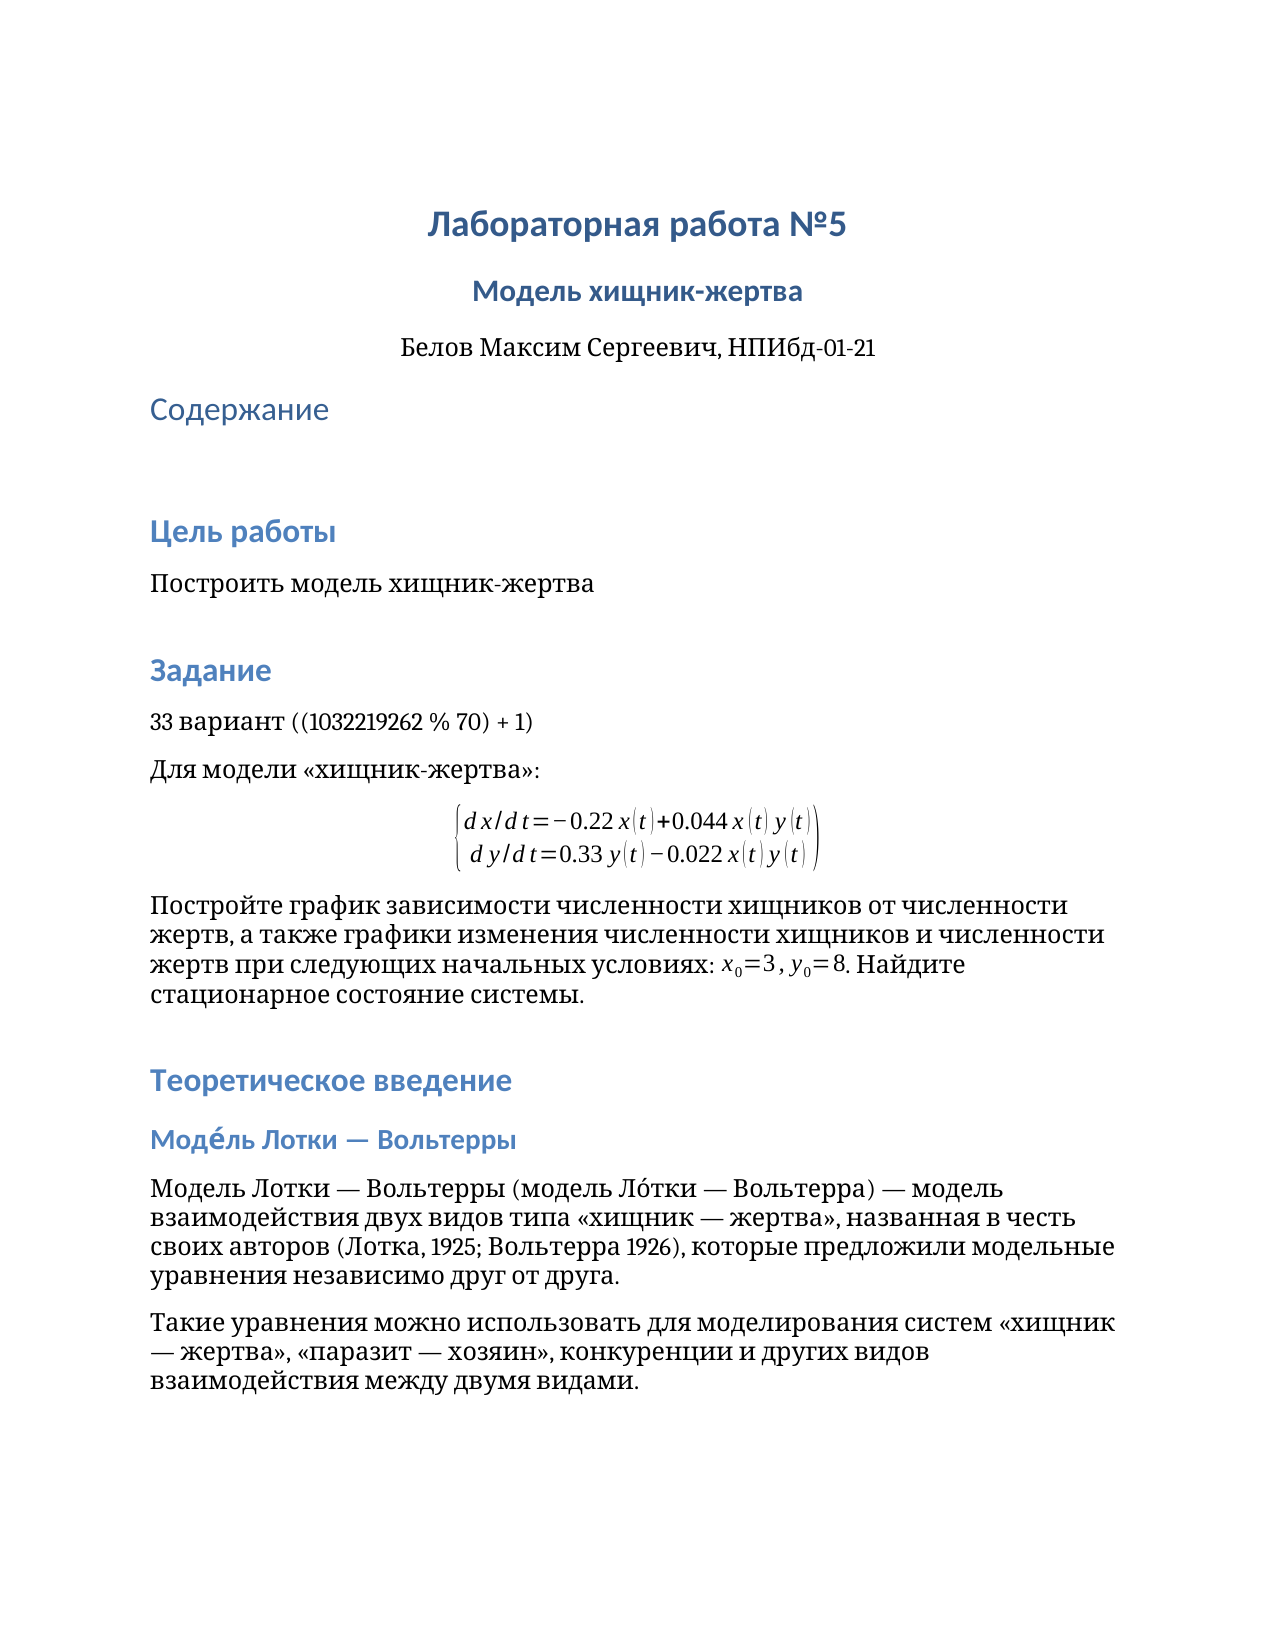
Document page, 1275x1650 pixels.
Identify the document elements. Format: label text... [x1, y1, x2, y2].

subtitle Теоретическое введение [150, 1059, 1125, 1100]
subtitle Задание [150, 649, 1125, 689]
text 33 вариант ((1032219262 % 70) + 1) [150, 708, 1125, 737]
text Белов Максим Сергеевич, НПИбд-01-21 [150, 334, 1125, 363]
text Для модели «хищник-жертва»: [150, 756, 1125, 784]
subtitle Модель хищник-жертва [150, 271, 1125, 309]
text Постройте график зависимости численности хищников от численности жертв, а также графики изменения численности хищников и численности жертв при следующих начальных условиях: . Найдите стационарное состояние системы. [150, 892, 1125, 1009]
subtitle Моде́ль Лотки — Вольтерры [150, 1121, 1125, 1157]
subtitle Цель работы [150, 510, 1125, 551]
text Построить модель хищник-жертва [150, 570, 1125, 599]
text Такие уравнения можно использовать для моделирования систем «хищник — жертва», «паразит — хозяин», конкуренции и других видов взаимодействия между двумя видами. [150, 1309, 1125, 1395]
title Лабораторная работа №5 [150, 200, 1125, 246]
text Модель Лотки — Вольтерры (модель Ло́тки — Вольтерра) — модель взаимодействия двух видов типа «хищник — жертва», названная в честь своих авторов (Лотка, 1925; Вольтерра 1926), которые предложили модельные уравнения независимо друг от друга. [150, 1175, 1125, 1290]
